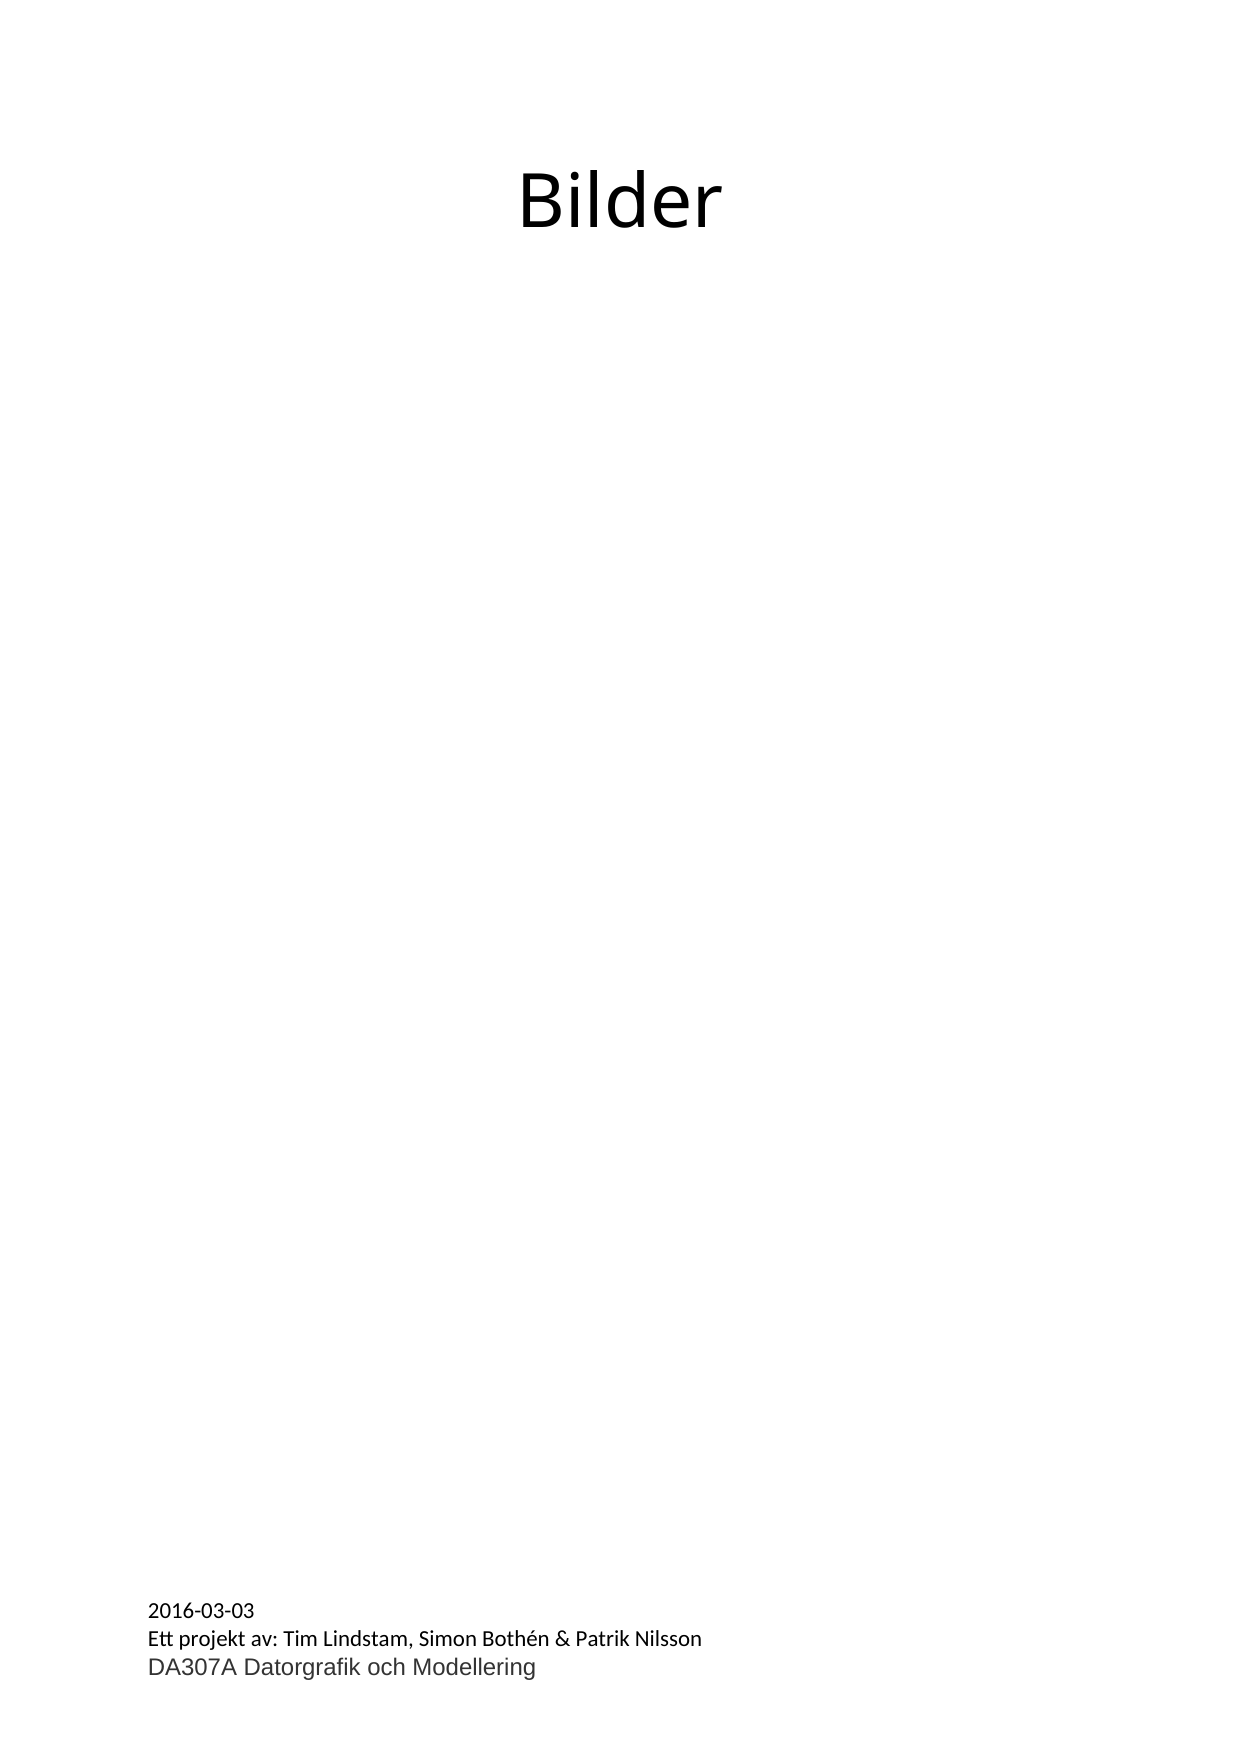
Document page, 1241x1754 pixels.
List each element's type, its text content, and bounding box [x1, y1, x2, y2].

text Bilder [148, 148, 1093, 250]
